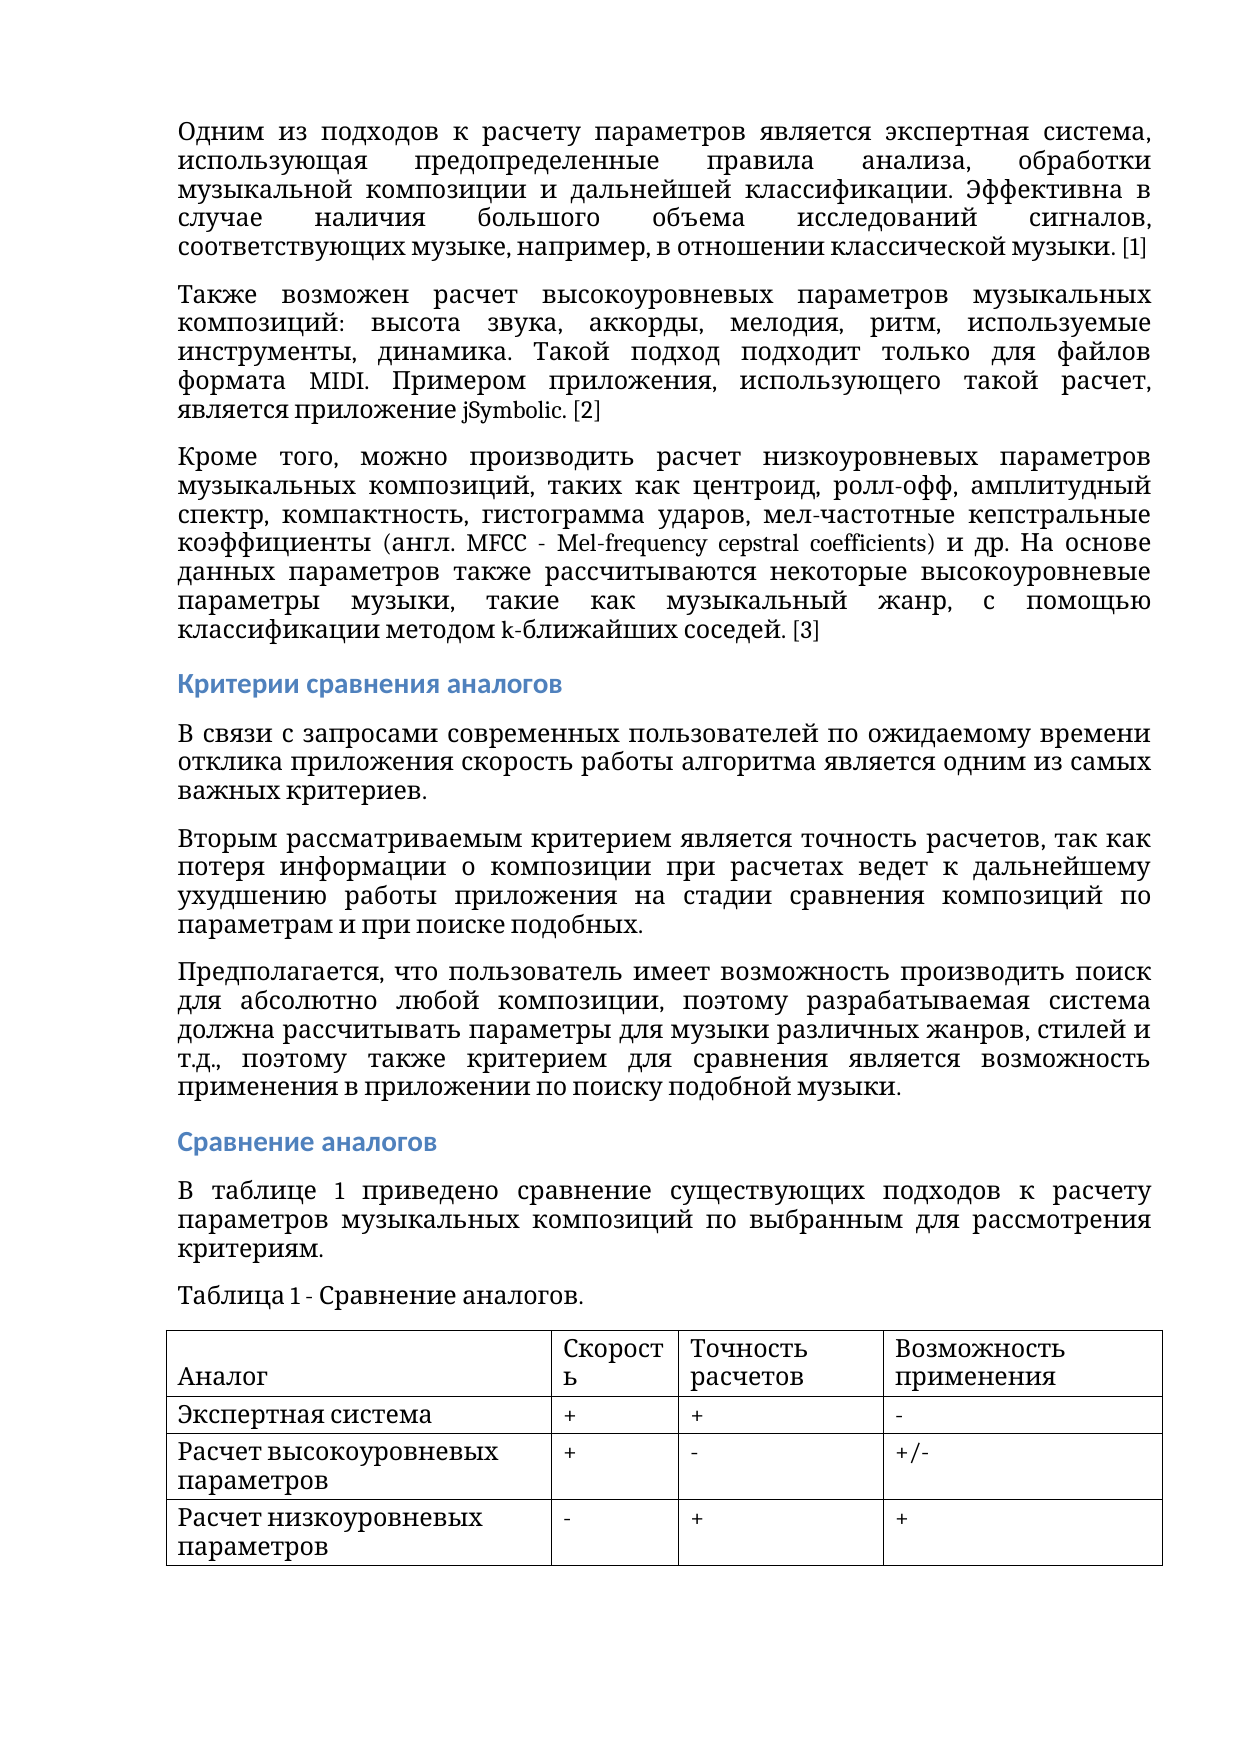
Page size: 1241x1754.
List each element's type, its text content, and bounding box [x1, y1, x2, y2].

table_cell - [552, 1500, 678, 1565]
subtitle Сравнение аналогов [177, 1123, 1152, 1158]
text Таблица 1 - Сравнение аналогов. [177, 1282, 1152, 1311]
text В связи с запросами современных пользователей по ожидаемому времени отклика приложения скорость работы алгоритма является одним из самых важных критериев. [177, 719, 1152, 806]
table_cell + [679, 1397, 883, 1433]
table_cell + [679, 1500, 883, 1565]
subtitle Критерии сравнения аналогов [177, 665, 1152, 701]
table_cell - [679, 1434, 883, 1499]
table_cell Расчет низкоуровневых параметров [167, 1500, 551, 1565]
table_cell + [552, 1397, 678, 1433]
text Одним из подходов к расчету параметров является экспертная система, использующая предопределенные правила анализа, обработки музыкальной композиции и дальнейшей классификации. Эффективна в случае наличия большого объема исследований сигналов, соответствующих музыке, например, в отношении классической музыки. [1] [177, 118, 1152, 262]
text В таблице 1 приведено сравнение существующих подходов к расчету параметров музыкальных композиций по выбранным для рассмотрения критериям. [177, 1177, 1152, 1263]
table_header Возможность применения [884, 1331, 1162, 1396]
table_cell + [552, 1434, 678, 1499]
table_cell + [884, 1500, 1162, 1565]
text Предполагается, что пользователь имеет возможность производить поиск для абсолютно любой композиции, поэтому разрабатываемая система должна рассчитывать параметры для музыки различных жанров, стилей и т.д., поэтому также критерием для сравнения является возможность применения в приложении по поиску подобной музыки. [177, 958, 1152, 1102]
text Также возможен расчет высокоуровневых параметров музыкальных композиций: высота звука, аккорды, мелодия, ритм, используемые инструменты, динамика. Такой подход подходит только для файлов формата MIDI. Примером приложения, использующего такой расчет, является приложение jSymbolic. [2] [177, 281, 1152, 424]
table_cell Экспертная система [167, 1397, 551, 1433]
table_cell Расчет высокоуровневых параметров [167, 1434, 551, 1499]
table_header Аналог [167, 1331, 551, 1396]
table_cell - [884, 1397, 1162, 1433]
table_header Скорость [552, 1331, 678, 1396]
text Вторым рассматриваемым критерием является точность расчетов, так как потеря информации о композиции при расчетах ведет к дальнейшему ухудшению работы приложения на стадии сравнения композиций по параметрам и при поиске подобных. [177, 824, 1152, 939]
text Кроме того, можно производить расчет низкоуровневых параметров музыкальных композиций, таких как центроид, ролл-офф, амплитудный спектр, компактность, гистограмма ударов, мел-частотные кепстральные коэффициенты (англ. MFCC - Mel-frequency cepstral coefficients) и др. На основе данных параметров также рассчитываются некоторые высокоуровневые параметры музыки, такие как музыкальный жанр, с помощью классификации методом k-ближайших соседей. [3] [177, 443, 1152, 644]
table_header Точность расчетов [679, 1331, 883, 1396]
table_cell +/- [884, 1434, 1162, 1499]
